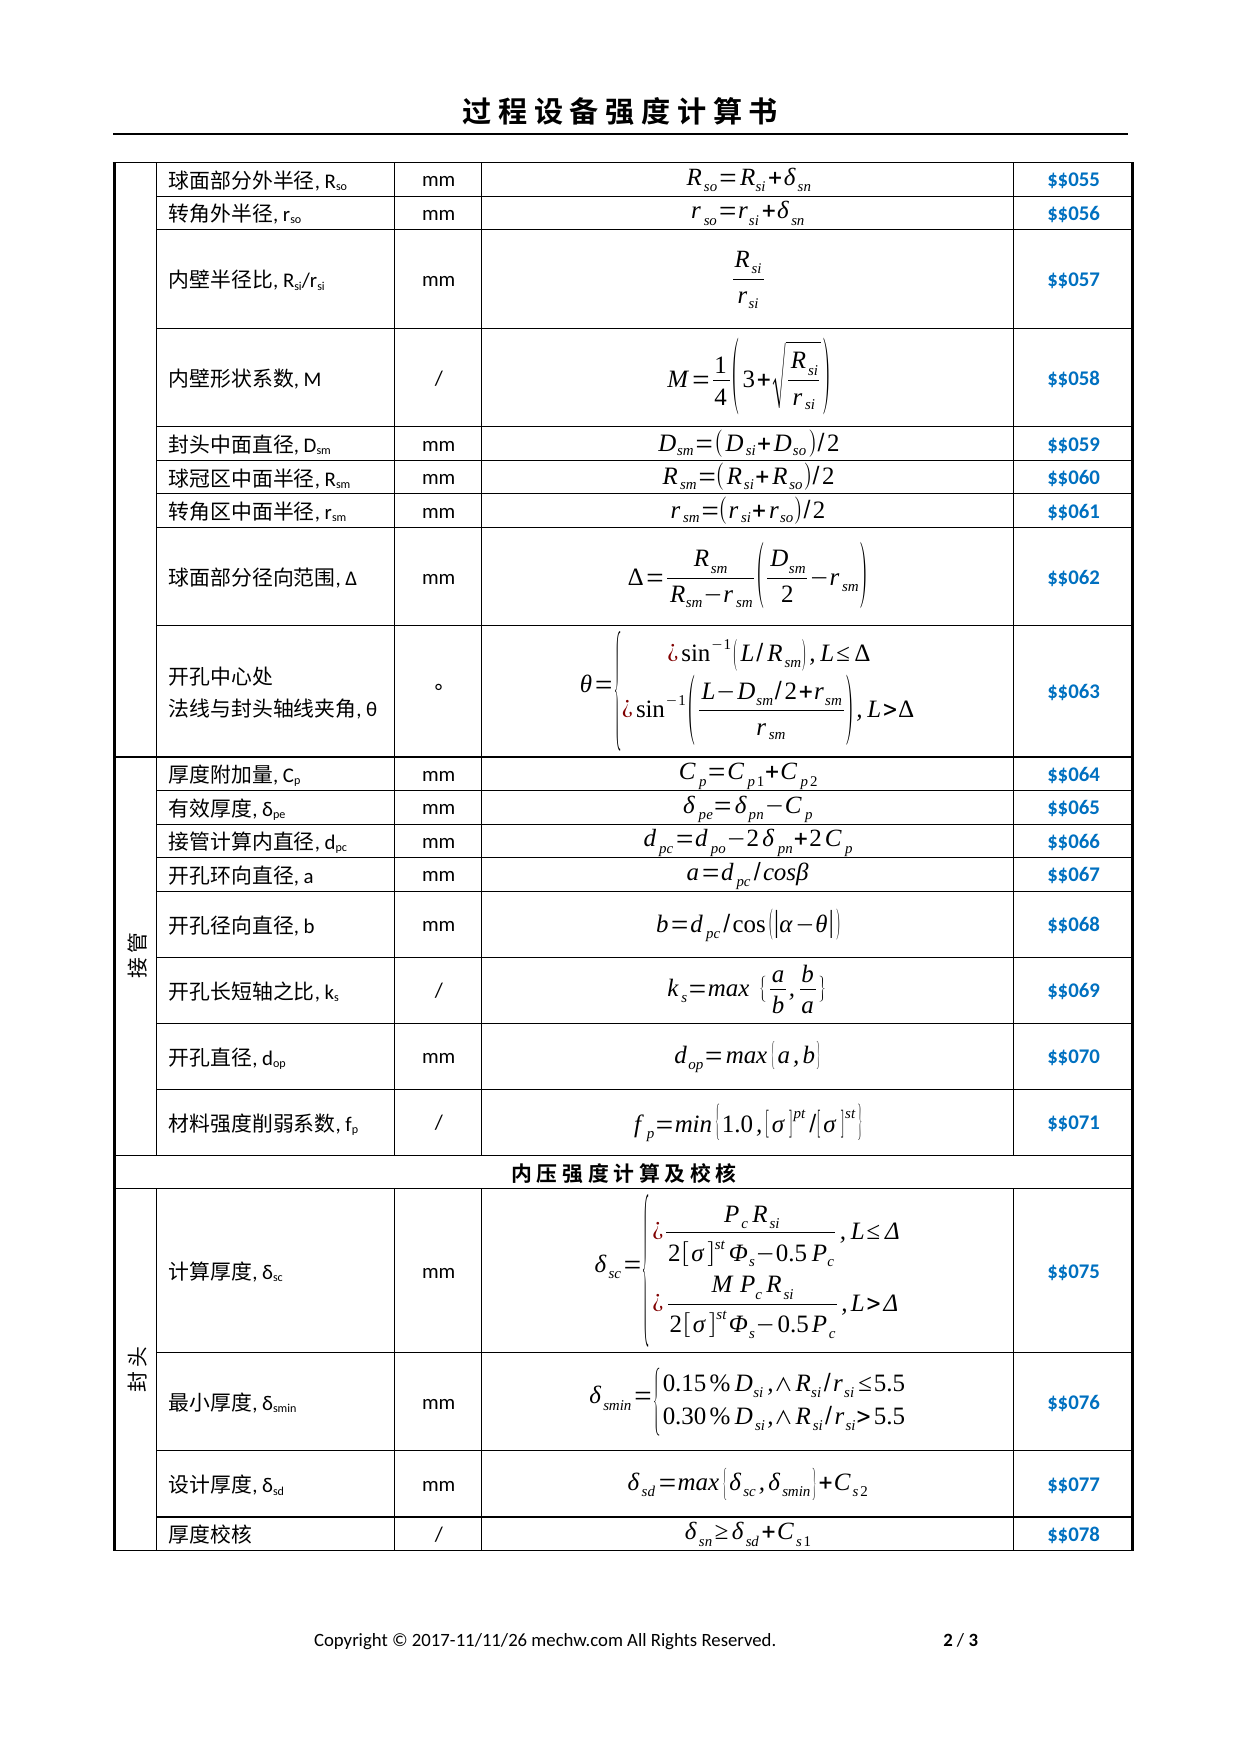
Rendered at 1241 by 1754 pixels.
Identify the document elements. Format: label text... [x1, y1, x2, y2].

table_cell [482, 197, 1013, 229]
table_cell 转角区中面半径, rsm [157, 494, 394, 527]
table_cell mm [395, 1024, 481, 1089]
table_cell 开孔中心处 法线与封头轴线夹角, θ [157, 626, 394, 756]
table_cell $$055 [1014, 163, 1131, 196]
table_cell $$060 [1014, 461, 1131, 493]
table_cell [482, 494, 1013, 527]
table_cell mm [395, 528, 481, 625]
table_cell $$063 [1014, 626, 1131, 756]
table_cell mm [395, 427, 481, 460]
table_cell [482, 858, 1013, 891]
table_cell 设计厚度, δsd [157, 1451, 394, 1516]
table_cell 开孔长短轴之比, ks [157, 958, 394, 1023]
table_cell [482, 1451, 1013, 1516]
table_cell 厚度附加量, Cp [157, 758, 394, 790]
table_cell 接 管 [116, 758, 156, 1155]
table_cell mm [395, 758, 481, 790]
table_cell mm [395, 1353, 481, 1450]
table_cell [482, 1189, 1013, 1352]
table_cell 材料强度削弱系数, fp [157, 1090, 394, 1155]
table_cell $$071 [1014, 1090, 1131, 1155]
table_cell mm [395, 825, 481, 857]
table_cell $$061 [1014, 494, 1131, 527]
table_cell mm [395, 197, 481, 229]
table_cell 球面部分外半径, Rso [157, 163, 394, 196]
table_cell 最小厚度, δsmin [157, 1353, 394, 1450]
table_cell [482, 791, 1013, 823]
table_cell $$070 [1014, 1024, 1131, 1089]
table_cell [482, 230, 1013, 328]
table_cell [482, 1518, 1013, 1550]
table_cell [482, 329, 1013, 426]
table_cell $$069 [1014, 958, 1131, 1023]
table_cell $$075 [1014, 1189, 1131, 1352]
table_cell $$067 [1014, 858, 1131, 891]
table_cell / [395, 1090, 481, 1155]
table_cell $$059 [1014, 427, 1131, 460]
table_cell $$057 [1014, 230, 1131, 328]
table_cell / [395, 958, 481, 1023]
table_cell $$066 [1014, 825, 1131, 857]
table_cell 计算厚度, δsc [157, 1189, 394, 1352]
table_cell 内 压 强 度 计 算 及 校 核 [116, 1156, 1131, 1188]
table_cell 封 头 [116, 1189, 156, 1550]
table_cell [482, 758, 1013, 790]
table_cell mm [395, 1451, 481, 1516]
table_cell [482, 1024, 1013, 1089]
table_cell 有效厚度, δpe [157, 791, 394, 823]
table_cell 球冠区中面半径, Rsm [157, 461, 394, 493]
table_cell [482, 825, 1013, 857]
table_cell mm [395, 494, 481, 527]
table_cell $$058 [1014, 329, 1131, 426]
table_cell $$068 [1014, 892, 1131, 957]
table_cell mm [395, 791, 481, 823]
table_cell 厚度校核 [157, 1518, 394, 1550]
table_cell [482, 1090, 1013, 1155]
table_cell ° [395, 626, 481, 756]
table_cell 开孔径向直径, b [157, 892, 394, 957]
table_cell [482, 427, 1013, 460]
table_cell $$076 [1014, 1353, 1131, 1450]
table_cell mm [395, 1189, 481, 1352]
table_cell mm [395, 163, 481, 196]
table_cell 接管计算内直径, dpc [157, 825, 394, 857]
table_cell [482, 163, 1013, 196]
table_cell / [395, 329, 481, 426]
table_cell [482, 958, 1013, 1023]
table_cell 转角外半径, rso [157, 197, 394, 229]
table_cell [482, 626, 1013, 756]
table_cell mm [395, 858, 481, 891]
table_cell 内壁形状系数, M [157, 329, 394, 426]
table_cell 球面部分径向范围, Δ [157, 528, 394, 625]
table_cell $$056 [1014, 197, 1131, 229]
table_cell 封头中面直径, Dsm [157, 427, 394, 460]
table_cell $$078 [1014, 1518, 1131, 1550]
table_cell [482, 528, 1013, 625]
table_cell 开孔环向直径, a [157, 858, 394, 891]
table_cell mm [395, 461, 481, 493]
table_cell $$062 [1014, 528, 1131, 625]
table_cell $$077 [1014, 1451, 1131, 1516]
table_cell $$065 [1014, 791, 1131, 823]
table_cell mm [395, 230, 481, 328]
table_cell [482, 461, 1013, 493]
table_cell mm [395, 892, 481, 957]
table_cell 内壁半径比, Rsi/rsi [157, 230, 394, 328]
table_cell [482, 1353, 1013, 1450]
table_cell [482, 892, 1013, 957]
table_cell / [395, 1518, 481, 1550]
table_cell 开孔直径, dop [157, 1024, 394, 1089]
table_cell $$064 [1014, 758, 1131, 790]
